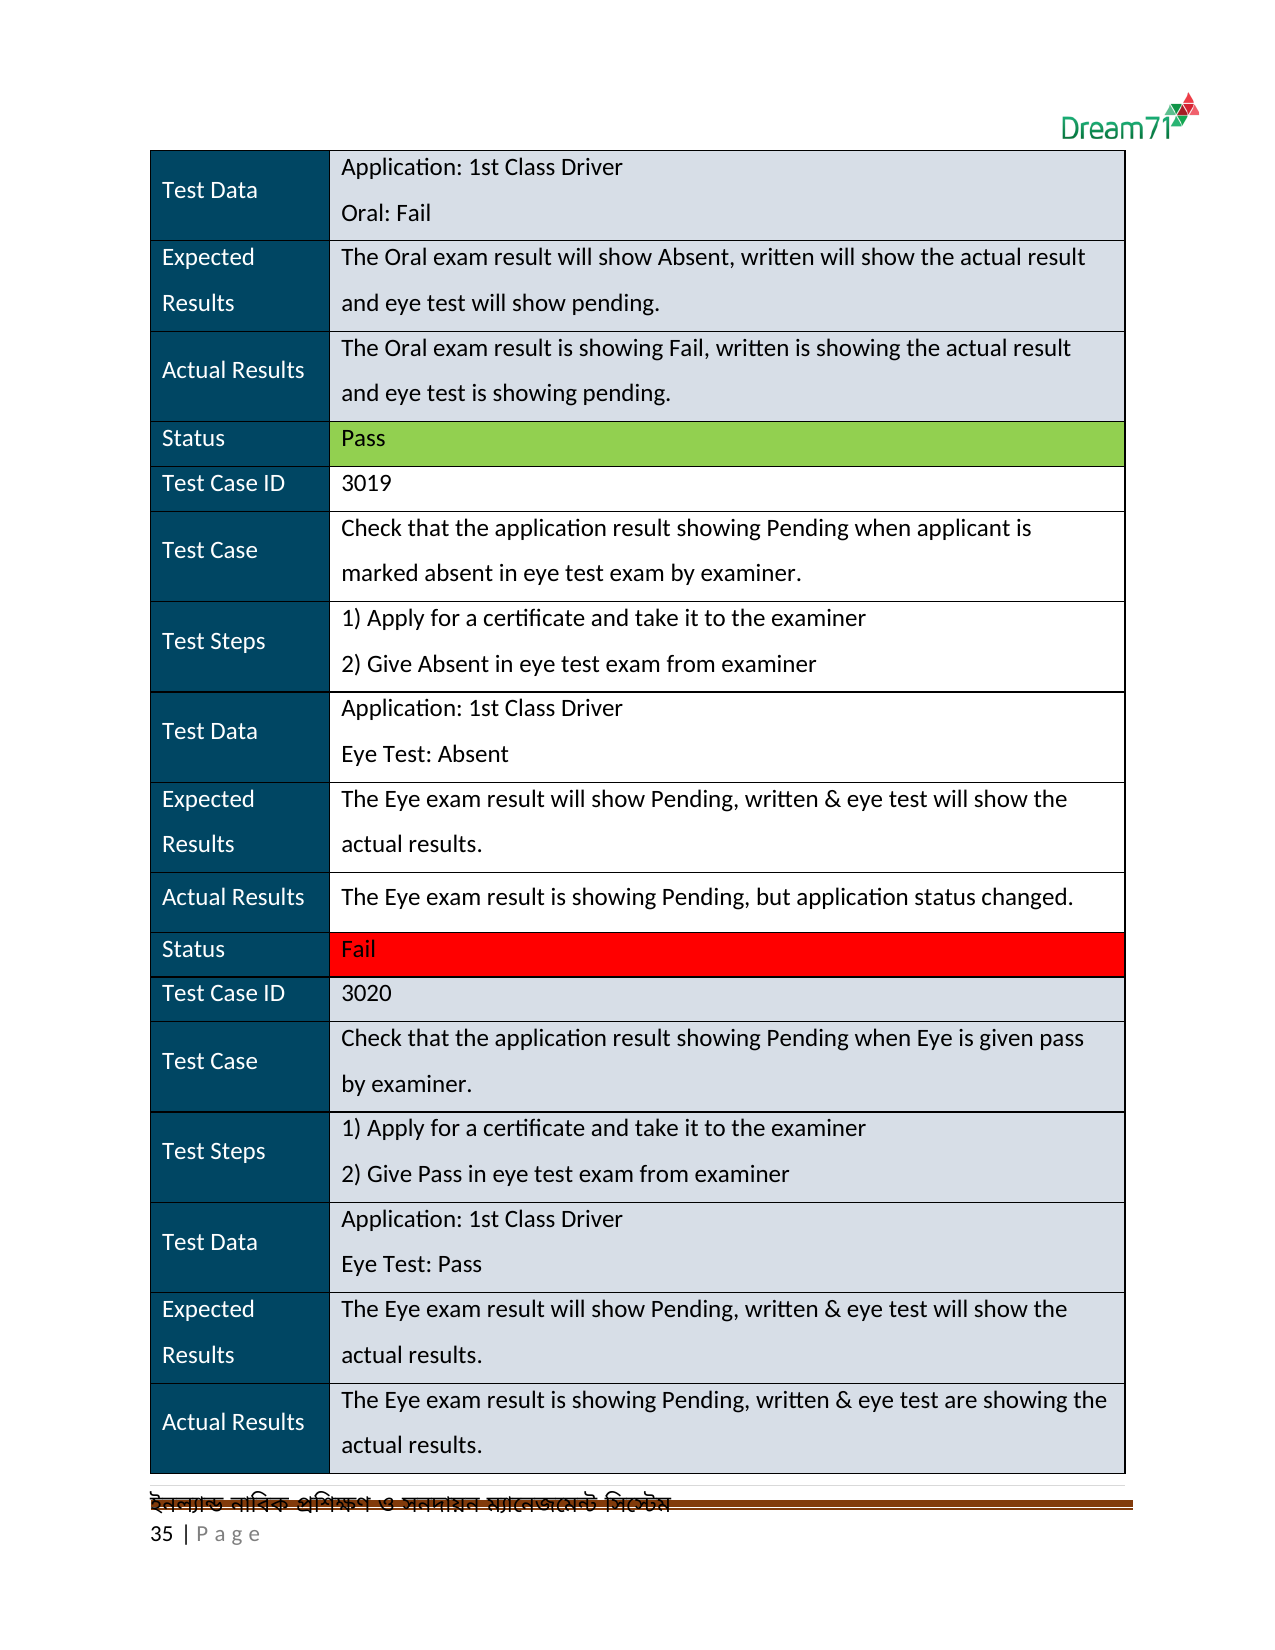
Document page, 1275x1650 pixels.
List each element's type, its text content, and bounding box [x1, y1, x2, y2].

table_cell Expected Results [151, 783, 329, 872]
table_cell Status [151, 933, 329, 976]
table_cell Expected Results [151, 1293, 329, 1383]
table_cell Test Case ID [151, 978, 329, 1021]
table_cell Expected Results [151, 241, 329, 331]
table_cell Actual Results [151, 332, 329, 421]
table_cell Check that the application result showing Pending when Eye is given pass by examiner. [330, 1022, 1124, 1111]
table_cell Actual Results [151, 873, 329, 932]
table_cell Test Case ID [151, 467, 329, 511]
table_cell Actual Results [151, 1384, 329, 1473]
table_cell Test Data [151, 1203, 329, 1292]
table_cell Test Case [151, 1022, 329, 1111]
table_cell The Eye exam result will show Pending, written & eye test will show the actual results. [330, 783, 1124, 872]
table_cell Check that the application result showing Pending when applicant is marked absent in eye test exam by examiner. [330, 512, 1124, 601]
table_cell Pass [330, 422, 1124, 466]
table_cell Fail [330, 933, 1124, 976]
table_cell The Eye exam result will show Pending, written & eye test will show the actual results. [330, 1293, 1124, 1383]
table_cell The Oral exam result is showing Fail, written is showing the actual result and eye test is showing pending. [330, 332, 1124, 421]
table_cell Test Steps [151, 1113, 329, 1202]
table_cell 1) Apply for a certificate and take it to the examiner 2) Give Pass in eye test exam from examiner [330, 1113, 1124, 1202]
table_cell The Oral exam result will show Absent, written will show the actual result and eye test will show pending. [330, 241, 1124, 331]
table_cell Application: 1st Class Driver Eye Test: Pass [330, 1203, 1124, 1292]
table_cell Test Data [151, 151, 329, 240]
picture [1062, 92, 1200, 139]
table_cell Application: 1st Class Driver Oral: Fail [330, 151, 1124, 240]
table_cell Test Steps [151, 602, 329, 691]
table_cell 1) Apply for a certificate and take it to the examiner 2) Give Absent in eye test exam from examiner [330, 602, 1124, 691]
table_cell Application: 1st Class Driver Eye Test: Absent [330, 693, 1124, 782]
table_cell Test Case [151, 512, 329, 601]
table_cell 3019 [330, 467, 1124, 511]
table_cell The Eye exam result is showing Pending, written & eye test are showing the actual results. [330, 1384, 1124, 1473]
table_cell The Eye exam result is showing Pending, but application status changed. [330, 873, 1124, 932]
table_cell Status [151, 422, 329, 466]
table_cell 3020 [330, 978, 1124, 1021]
table_cell Test Data [151, 693, 329, 782]
